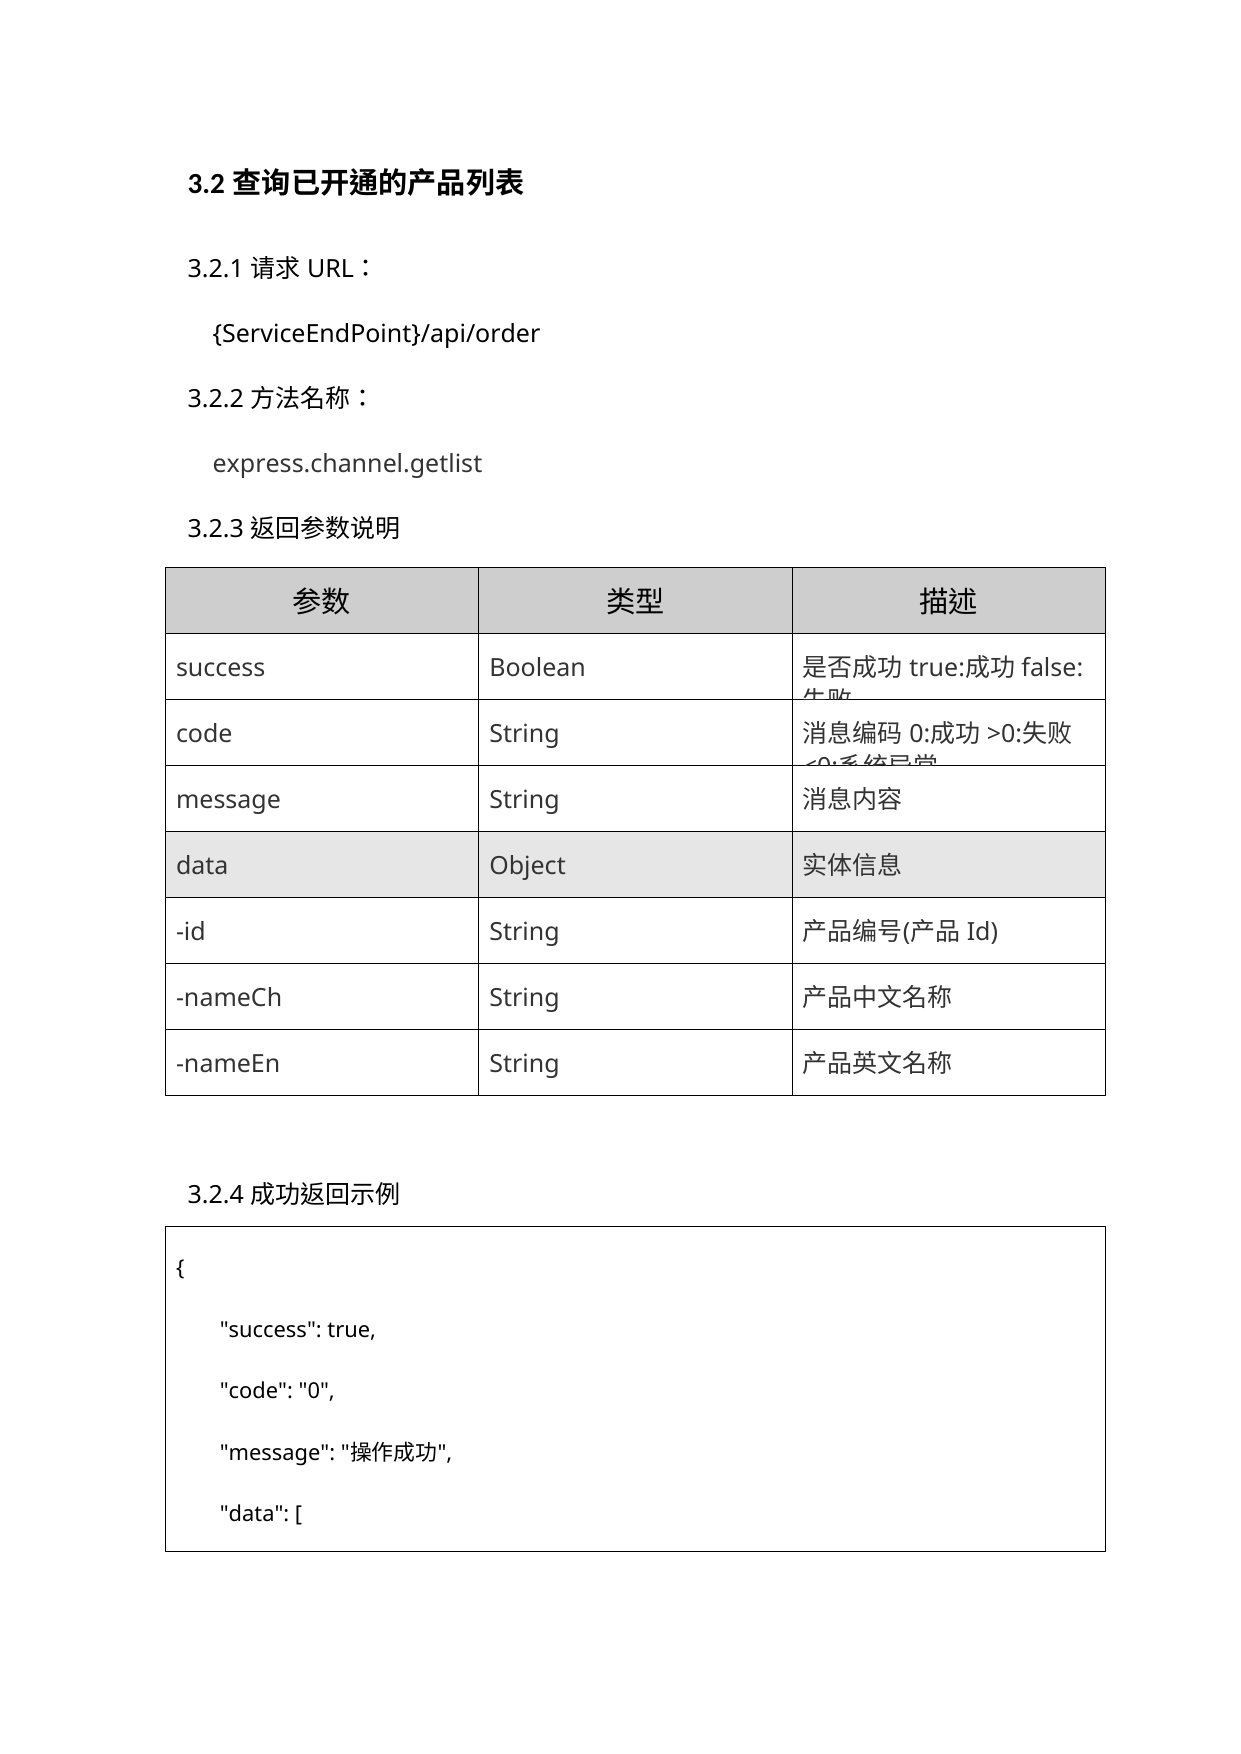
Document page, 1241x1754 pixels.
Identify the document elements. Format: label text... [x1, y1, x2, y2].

table_cell String [479, 766, 792, 831]
text 3.2 查询已开通的产品列表 [187, 163, 1090, 202]
table_cell message [166, 766, 478, 831]
table_header 描述 [793, 568, 1105, 633]
text 3.2.4 成功返回示例 [187, 1177, 1090, 1210]
table_header 参数 [166, 568, 478, 633]
table_cell 产品中文名称 [793, 964, 1105, 1029]
table_cell 产品编号(产品 Id) [793, 898, 1105, 963]
table_cell 消息编码 0:成功 >0:失败 <0:系统异常 [793, 700, 1105, 765]
table_cell String [479, 964, 792, 1029]
table_cell code [166, 700, 478, 765]
table_cell String [479, 1030, 792, 1095]
table_cell 消息内容 [793, 766, 1105, 831]
table_cell success [166, 634, 478, 699]
table_cell -id [166, 898, 478, 963]
text 3.2.1 请求 URL： {ServiceEndPoint}/api/order 3.2.2 方法名称： express.channel.getlist 3.2.3 返回参数说明 [187, 226, 550, 551]
table_cell Boolean [479, 634, 792, 699]
table_cell String [479, 898, 792, 963]
table_cell data [166, 832, 478, 897]
table_cell Object [479, 832, 792, 897]
table_header { "success": true, "code": "0", "message": "操作成功", "data": [ [166, 1227, 1105, 1551]
table_cell 是否成功 true:成功 false:失败 [793, 634, 1105, 699]
table_cell 产品英文名称 [793, 1030, 1105, 1095]
table_cell 实体信息 [793, 832, 1105, 897]
table_cell String [479, 700, 792, 765]
table_cell -nameCh [166, 964, 478, 1029]
table_header 类型 [479, 568, 792, 633]
table_cell -nameEn [166, 1030, 478, 1095]
